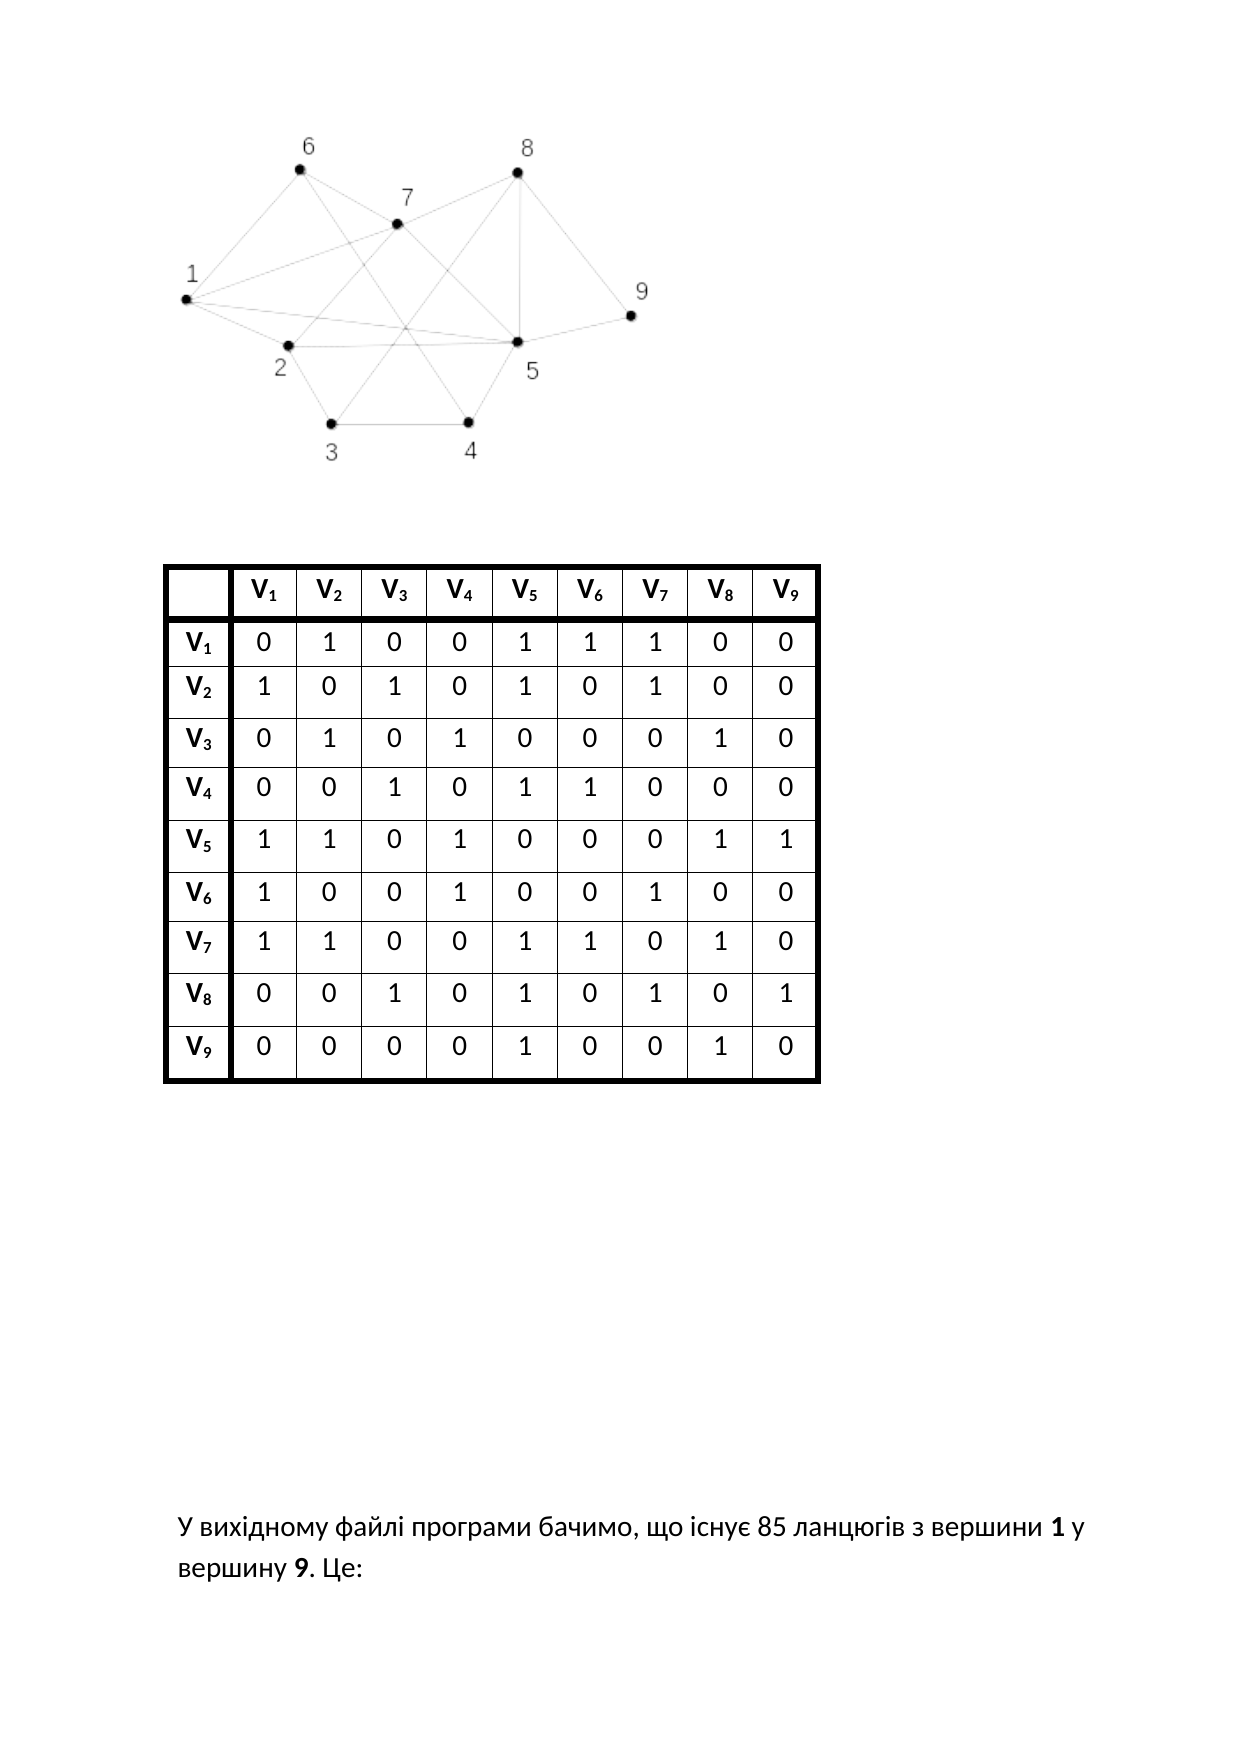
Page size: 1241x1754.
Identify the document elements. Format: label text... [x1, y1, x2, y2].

text У вихідному файлі програми бачимо, що існує 85 ланцюгів з вершини 1 у вершину 9. Це: [177, 1508, 1152, 1584]
table_cell 0 [427, 623, 492, 666]
table_cell 0 [623, 922, 687, 973]
table_cell 1 [493, 768, 557, 819]
table_cell 1 [362, 974, 426, 1026]
table_cell 0 [234, 974, 296, 1026]
table_cell 0 [234, 623, 296, 666]
table_cell 1 [362, 667, 426, 718]
table_cell 0 [623, 1027, 687, 1078]
table_cell 1 [623, 667, 687, 718]
table_cell 0 [234, 768, 296, 819]
table_cell 1 [493, 922, 557, 973]
table_cell 0 [753, 719, 815, 767]
table_cell 0 [688, 873, 752, 921]
table_cell 1 [558, 768, 622, 819]
table_cell 0 [558, 821, 622, 872]
table_cell 1 [297, 922, 361, 973]
table_cell 0 [234, 719, 296, 767]
table_cell 0 [493, 821, 557, 872]
table_cell 0 [362, 922, 426, 973]
table_cell 0 [362, 1027, 426, 1078]
table_cell 1 [688, 821, 752, 872]
table_cell 1 [493, 623, 557, 666]
table_cell 1 [234, 873, 296, 921]
table_cell 0 [297, 1027, 361, 1078]
table_cell 0 [688, 768, 752, 819]
table_header [169, 570, 228, 616]
table_cell 1 [623, 623, 687, 666]
table_cell 0 [297, 974, 361, 1026]
table_header V6 [558, 570, 622, 616]
table_cell 1 [297, 623, 361, 666]
table_header V7 [623, 570, 687, 616]
table_cell 1 [427, 873, 492, 921]
table_cell V6 [169, 873, 228, 921]
table_cell V1 [169, 623, 228, 666]
table_cell 0 [558, 873, 622, 921]
table_cell 0 [558, 1027, 622, 1078]
table_cell 1 [427, 821, 492, 872]
table_cell 1 [493, 974, 557, 1026]
table_cell 0 [558, 719, 622, 767]
table_cell 0 [623, 768, 687, 819]
table_header V1 [234, 570, 296, 616]
table_cell 1 [493, 667, 557, 718]
table_cell 0 [297, 873, 361, 921]
table_cell 0 [623, 719, 687, 767]
table_cell V9 [169, 1027, 228, 1078]
table_cell 1 [558, 922, 622, 973]
table_cell 1 [362, 768, 426, 819]
table_cell 1 [427, 719, 492, 767]
table_cell V2 [169, 667, 228, 718]
table_cell 0 [753, 667, 815, 718]
table_header V5 [493, 570, 557, 616]
table_cell 1 [623, 974, 687, 1026]
table_cell 0 [558, 667, 622, 718]
table_header V9 [753, 570, 815, 616]
table_cell 0 [362, 873, 426, 921]
table_cell 0 [753, 873, 815, 921]
table_cell 0 [688, 623, 752, 666]
table_cell 0 [688, 667, 752, 718]
table_cell V7 [169, 922, 228, 973]
table_cell 0 [362, 623, 426, 666]
table_cell 0 [427, 922, 492, 973]
table_cell V5 [169, 821, 228, 872]
table_cell 0 [427, 1027, 492, 1078]
table_cell 0 [427, 667, 492, 718]
table_cell 0 [623, 821, 687, 872]
table_cell 1 [688, 1027, 752, 1078]
table_header V4 [427, 570, 492, 616]
table_cell V8 [169, 974, 228, 1026]
table_cell 1 [234, 922, 296, 973]
table_cell 0 [753, 1027, 815, 1078]
table_cell 1 [688, 719, 752, 767]
table_cell 0 [427, 768, 492, 819]
table_cell 0 [297, 667, 361, 718]
table_cell 0 [297, 768, 361, 819]
table_cell 1 [623, 873, 687, 921]
table_cell 1 [297, 719, 361, 767]
table_cell 0 [753, 623, 815, 666]
table_cell 1 [753, 821, 815, 872]
table_cell 1 [234, 821, 296, 872]
table_cell 1 [558, 623, 622, 666]
table_cell 0 [753, 768, 815, 819]
table_cell 0 [493, 873, 557, 921]
table_cell 1 [297, 821, 361, 872]
table_header V2 [297, 570, 361, 616]
table_cell 0 [558, 974, 622, 1026]
table_cell 0 [493, 719, 557, 767]
table_cell V4 [169, 768, 228, 819]
table_cell 1 [234, 667, 296, 718]
table_cell 1 [753, 974, 815, 1026]
table_cell V3 [169, 719, 228, 767]
table_header V8 [688, 570, 752, 616]
table_cell 1 [688, 922, 752, 973]
table_cell 0 [362, 719, 426, 767]
table_cell 0 [688, 974, 752, 1026]
table_cell 0 [427, 974, 492, 1026]
table_cell 1 [493, 1027, 557, 1078]
table_cell 0 [753, 922, 815, 973]
table_cell 0 [362, 821, 426, 872]
table_cell 0 [234, 1027, 296, 1078]
table_header V3 [362, 570, 426, 616]
